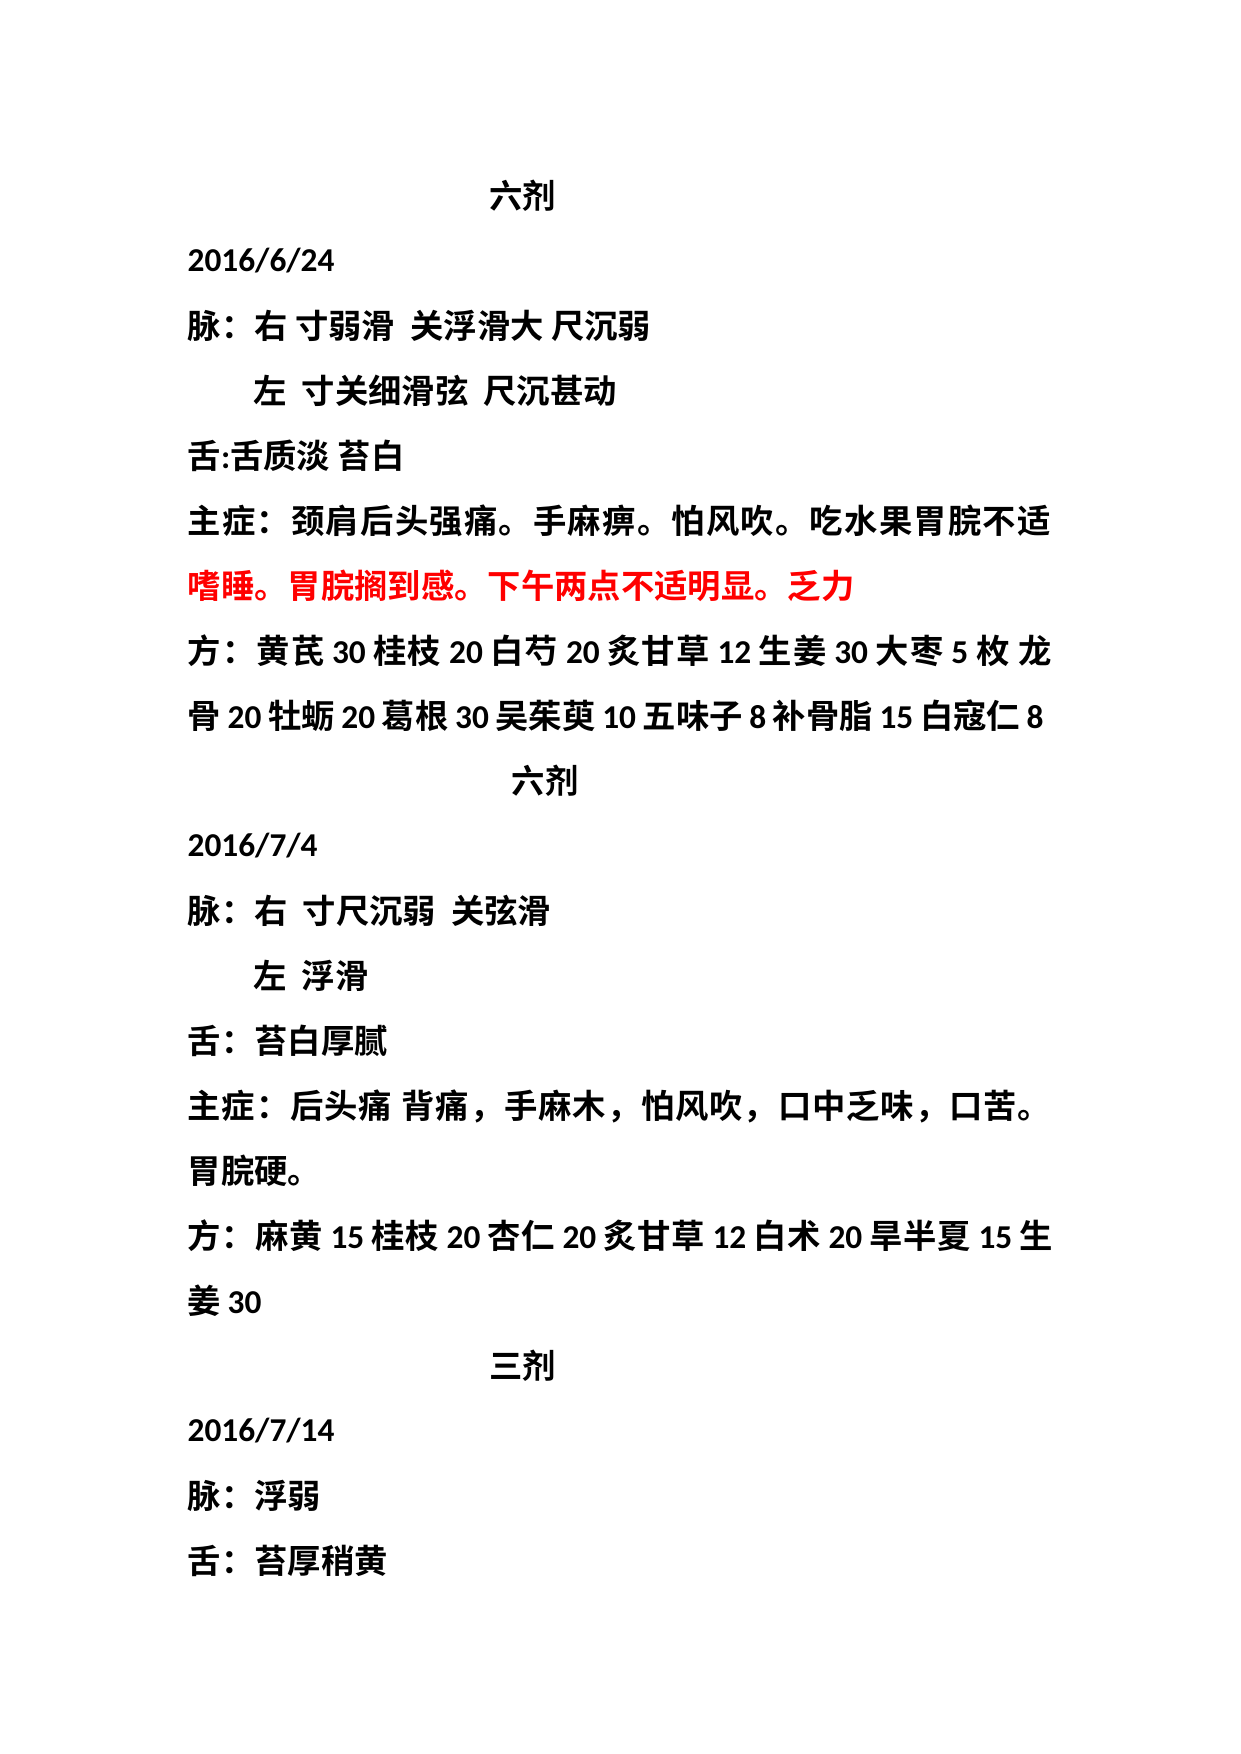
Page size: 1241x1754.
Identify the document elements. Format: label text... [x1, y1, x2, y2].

text 舌：苔厚稍黄 [187, 1527, 1053, 1592]
text 脉：浮弱 [187, 1462, 1053, 1527]
text 主症：后头痛 背痛，手麻木，怕风吹，口中乏味，口苦。胃脘硬。 [187, 1072, 1053, 1202]
text 六剂 [187, 162, 1053, 227]
text 三剂 [187, 1332, 1053, 1397]
text 方：黄芪30桂枝20白芍20炙甘草12生姜30大枣5枚 龙骨20牡蛎20葛根30吴茱萸10五味子8补骨脂15白寇仁8 [187, 617, 1053, 747]
text 左 浮滑 [187, 942, 1053, 1007]
text 2016/7/4 [187, 812, 1053, 877]
text 2016/7/14 [187, 1397, 1053, 1462]
text 主症：颈肩后头强痛。手麻痹。怕风吹。吃水果胃脘不适，嗜睡。胃脘搁到感。下午两点不适明显。乏力 [187, 487, 1053, 617]
text 舌：苔白厚腻 [187, 1007, 1053, 1072]
text 左 寸关细滑弦 尺沉甚动 [187, 357, 1053, 422]
text 舌:舌质淡 苔白 [187, 422, 1053, 487]
text 方：麻黄15桂枝20杏仁20炙甘草12白术20旱半夏15生姜30 [187, 1202, 1053, 1332]
text 六剂 [187, 747, 1053, 812]
text 2016/6/24 [187, 227, 1053, 292]
text 脉：右 寸弱滑 关浮滑大 尺沉弱 [187, 292, 1053, 357]
text 脉：右 寸尺沉弱 关弦滑 [187, 877, 1053, 942]
